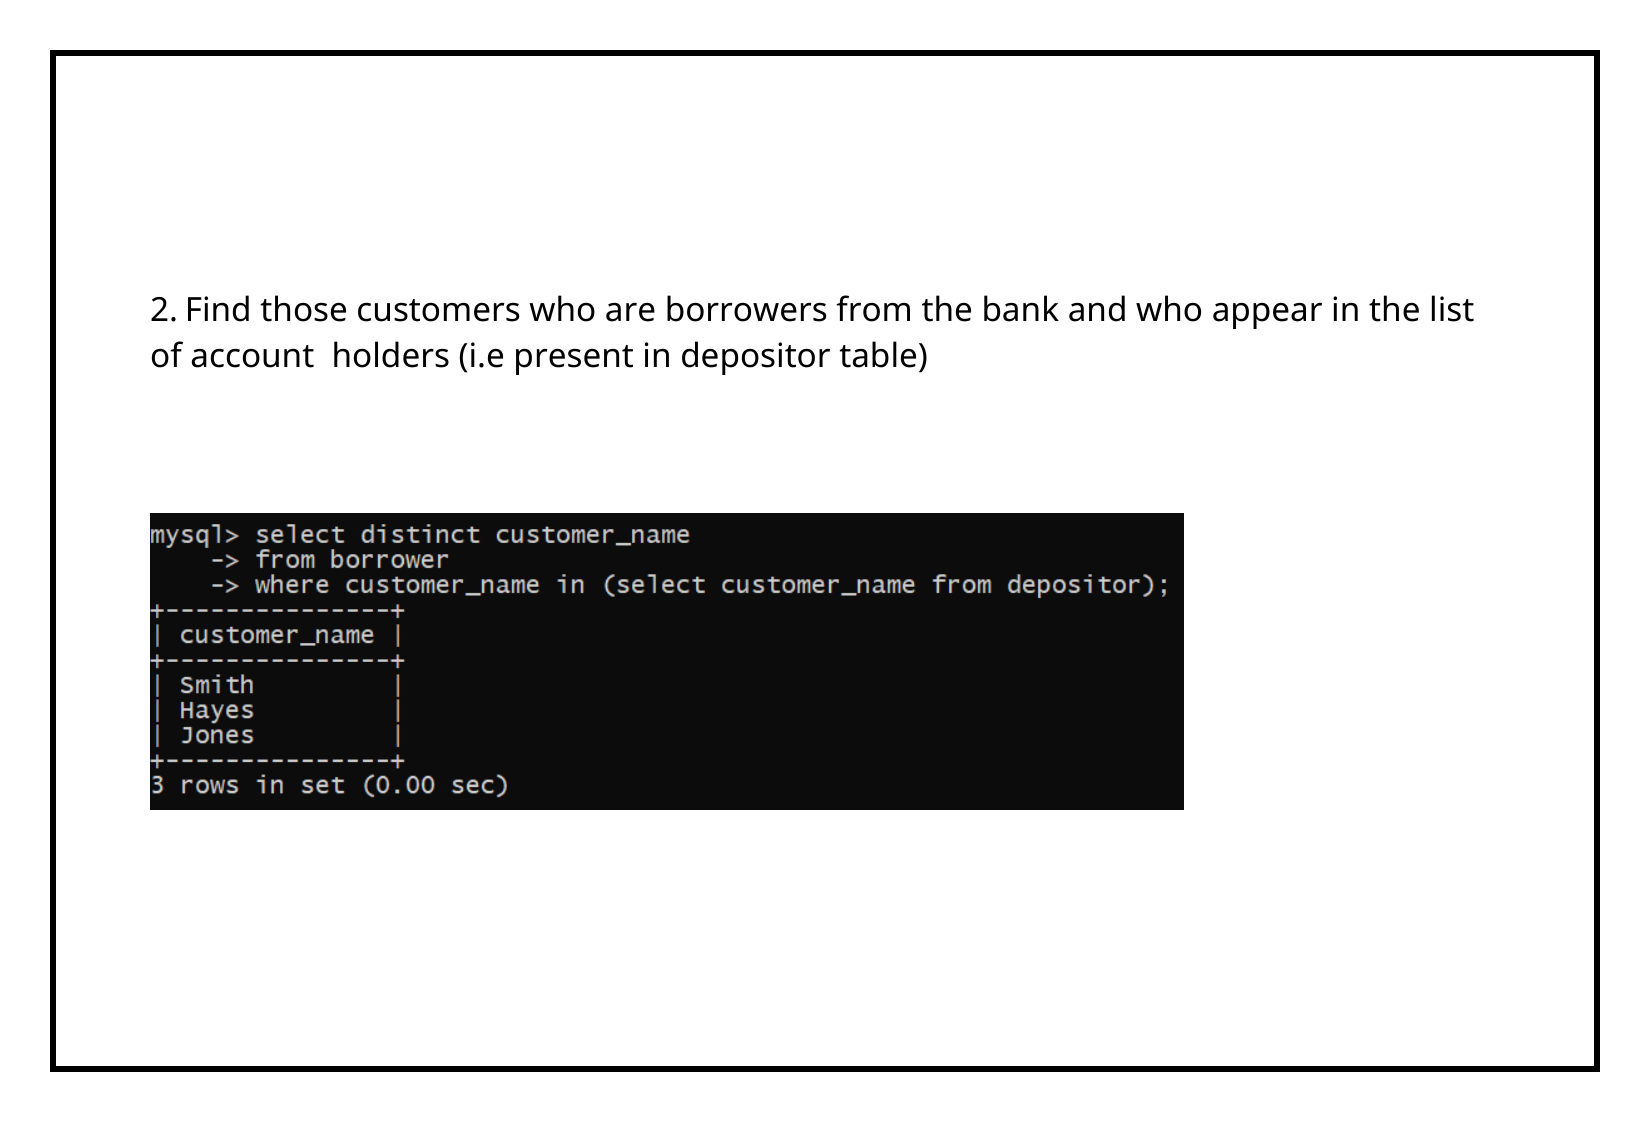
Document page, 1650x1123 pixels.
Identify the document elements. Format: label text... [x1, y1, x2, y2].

text 2. Find those customers who are borrowers from the bank and who appear in the list of account holders (i.e present in depositor table) [150, 286, 1500, 377]
